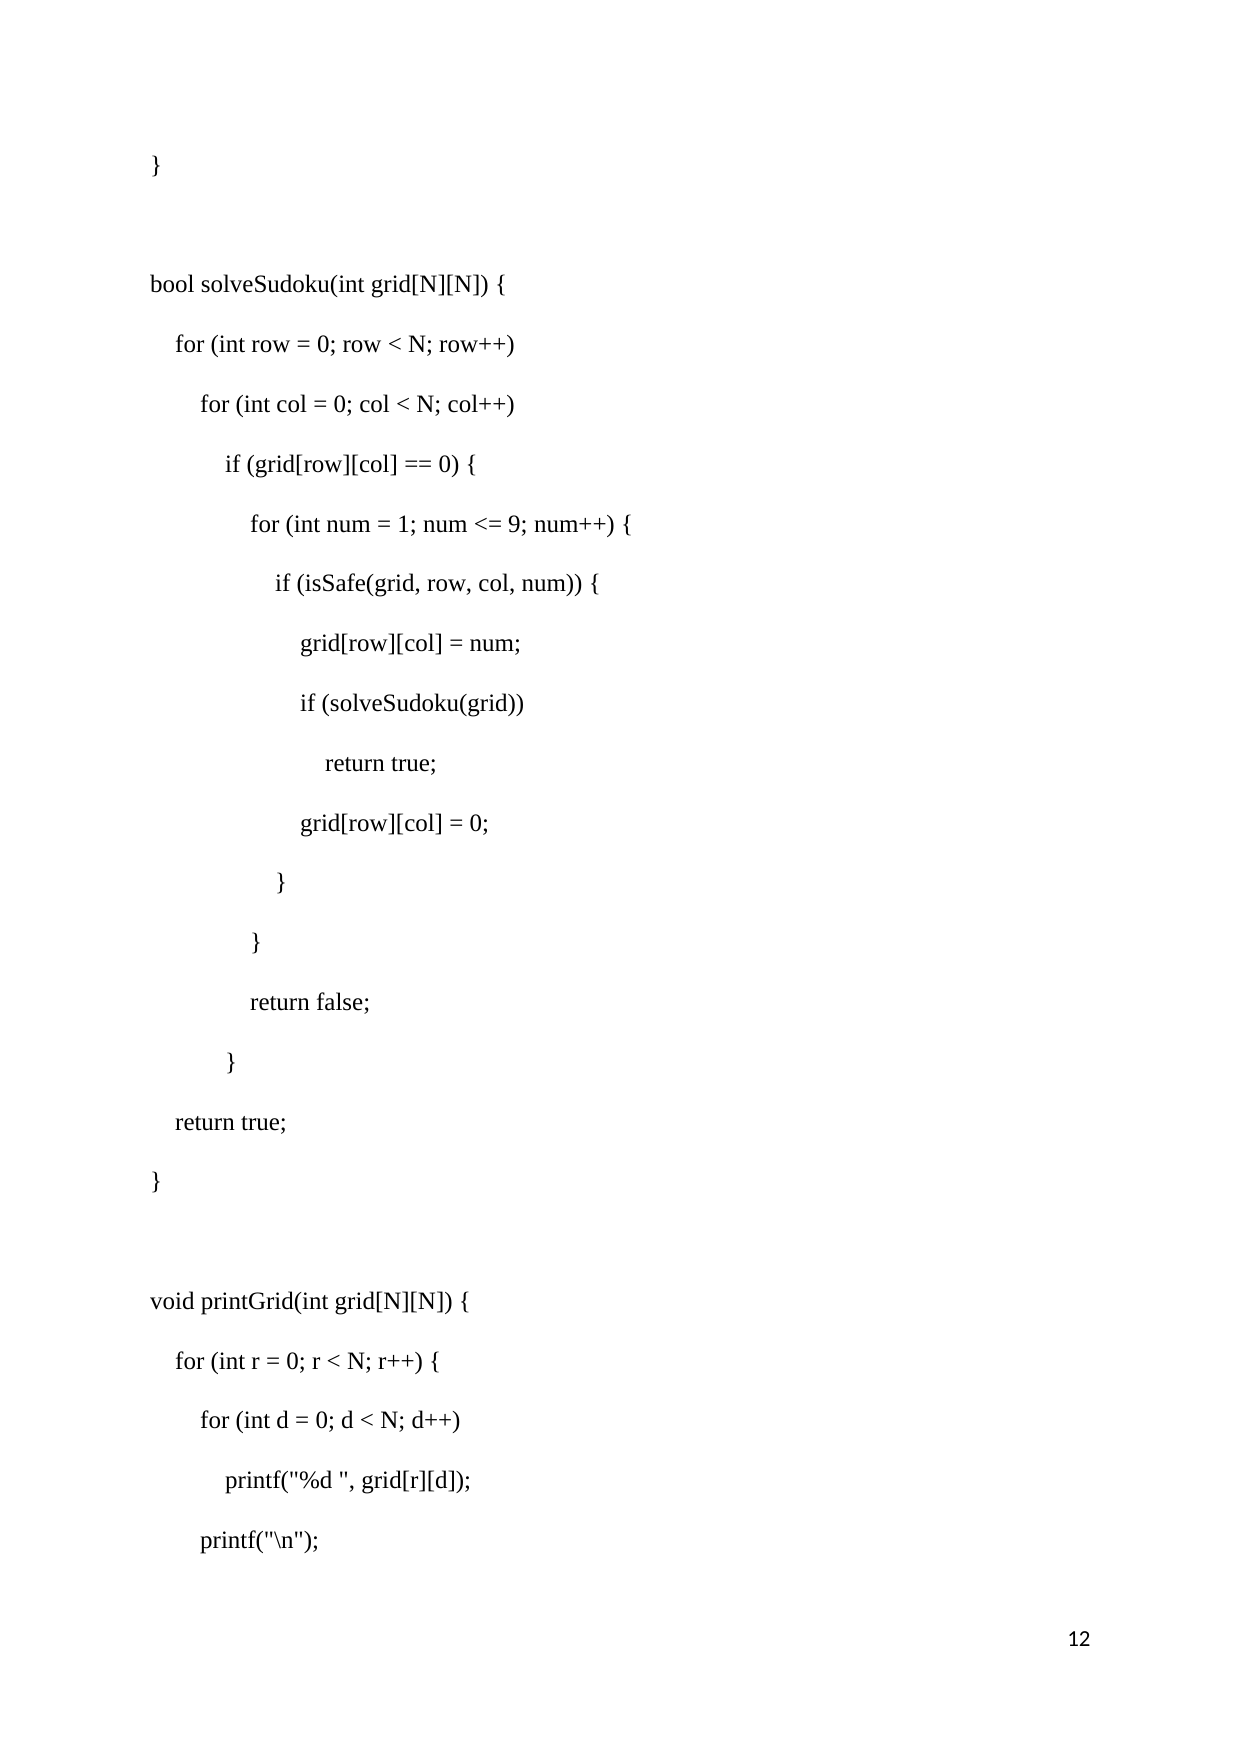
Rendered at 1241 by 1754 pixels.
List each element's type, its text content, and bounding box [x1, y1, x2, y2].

text if (solveSudoku(grid)) [150, 688, 1090, 717]
text printf("%d ", grid[r][d]); [150, 1465, 1090, 1494]
text for (int num = 1; num <= 9; num++) { [150, 509, 1090, 537]
text if (grid[row][col] == 0) { [150, 449, 1090, 478]
text return true; [150, 748, 1090, 777]
text return true; [150, 1107, 1090, 1135]
text printf("\n"); [150, 1525, 1090, 1554]
text void printGrid(int grid[N][N]) { [150, 1286, 1090, 1315]
text } [150, 150, 1090, 179]
text grid[row][col] = num; [150, 628, 1090, 657]
text for (int d = 0; d < N; d++) [150, 1406, 1090, 1434]
text grid[row][col] = 0; [150, 808, 1090, 836]
text for (int r = 0; r < N; r++) { [150, 1346, 1090, 1374]
text if (isSafe(grid, row, col, num)) { [150, 568, 1090, 597]
text } [150, 867, 1090, 896]
text bool solveSudoku(int grid[N][N]) { [150, 269, 1090, 298]
text } [150, 1166, 1090, 1195]
text } [150, 1047, 1090, 1076]
text } [150, 927, 1090, 956]
text return false; [150, 987, 1090, 1016]
text for (int col = 0; col < N; col++) [150, 389, 1090, 418]
text for (int row = 0; row < N; row++) [150, 329, 1090, 358]
